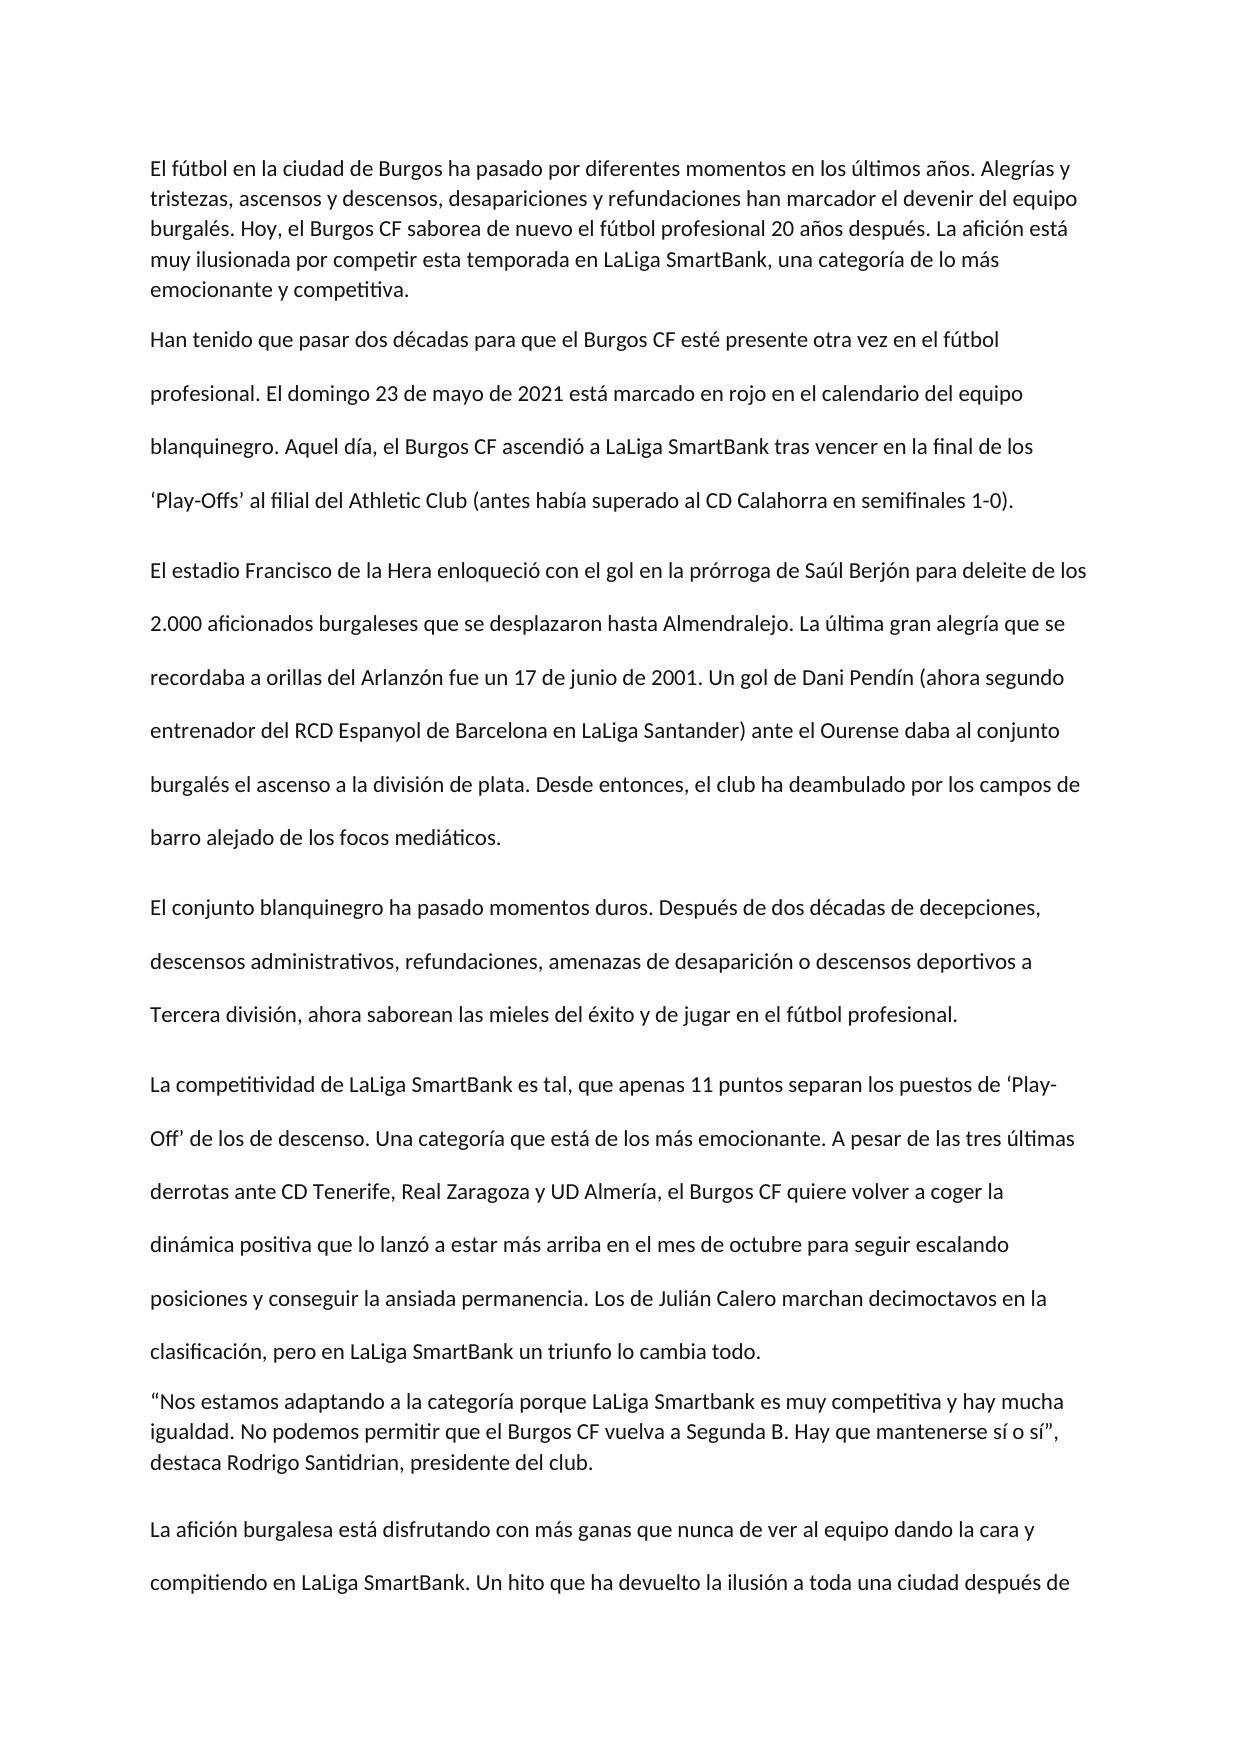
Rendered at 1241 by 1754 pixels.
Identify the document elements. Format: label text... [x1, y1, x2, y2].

text “Nos estamos adaptando a la categoría porque LaLiga Smartbank es muy competitiva y hay mucha igualdad. No podemos permitir que el Burgos CF vuelva a Segunda B. Hay que mantenerse sí o sí”, destaca Rodrigo Santidrian, presidente del club. [150, 1387, 1090, 1476]
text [150, 1494, 1090, 1601]
text El estadio Francisco de la Hera enloqueció con el gol en la prórroga de Saúl Berjón para deleite de los 2.000 aficionados burgaleses que se desplazaron hasta Almendralejo. La última gran alegría que se recordaba a orillas del Arlanzón fue un 17 de junio de 2001. Un gol de Dani Pendín (ahora segundo entrenador del RCD Espanyol de Barcelona en LaLiga Santander) ante el Ourense daba al conjunto burgalés el ascenso a la división de plata. Desde entonces, el club ha deambulado por los campos de barro alejado de los focos mediáticos. [150, 536, 1090, 856]
text El conjunto blanquinegro ha pasado momentos duros. Después de dos décadas de decepciones, descensos administrativos, refundaciones, amenazas de desaparición o descensos deportivos a Tercera división, ahora saborean las mieles del éxito y de jugar en el fútbol profesional. [150, 873, 1090, 1033]
text La competitividad de LaLiga SmartBank es tal, que apenas 11 puntos separan los puestos de ‘Play-Off’ de los de descenso. Una categoría que está de los más emocionante. A pesar de las tres últimas derrotas ante CD Tenerife, Real Zaragoza y UD Almería, el Burgos CF quiere volver a coger la dinámica positiva que lo lanzó a estar más arriba en el mes de octubre para seguir escalando posiciones y conseguir la ansiada permanencia. Los de Julián Calero marchan decimoctavos en la clasificación, pero en LaLiga SmartBank un triunfo lo cambia todo. [150, 1050, 1090, 1371]
text Han tenido que pasar dos décadas para que el Burgos CF esté presente otra vez en el fútbol profesional. El domingo 23 de mayo de 2021 está marcado en rojo en el calendario del equipo blanquinegro. Aquel día, el Burgos CF ascendió a LaLiga SmartBank tras vencer en la final de los ‘Play-Offs’ al filial del Athletic Club (antes había superado al CD Calahorra en semifinales 1-0). [150, 305, 1090, 519]
subtitle El fútbol en la ciudad de Burgos ha pasado por diferentes momentos en los últimos años. Alegrías y tristezas, ascensos y descensos, desapariciones y refundaciones han marcador el devenir del equipo burgalés. Hoy, el Burgos CF saborea de nuevo el fútbol profesional 20 años después. La afición está muy ilusionada por competir esta temporada en LaLiga SmartBank, una categoría de lo más emocionante y competitiva. [150, 154, 1090, 303]
